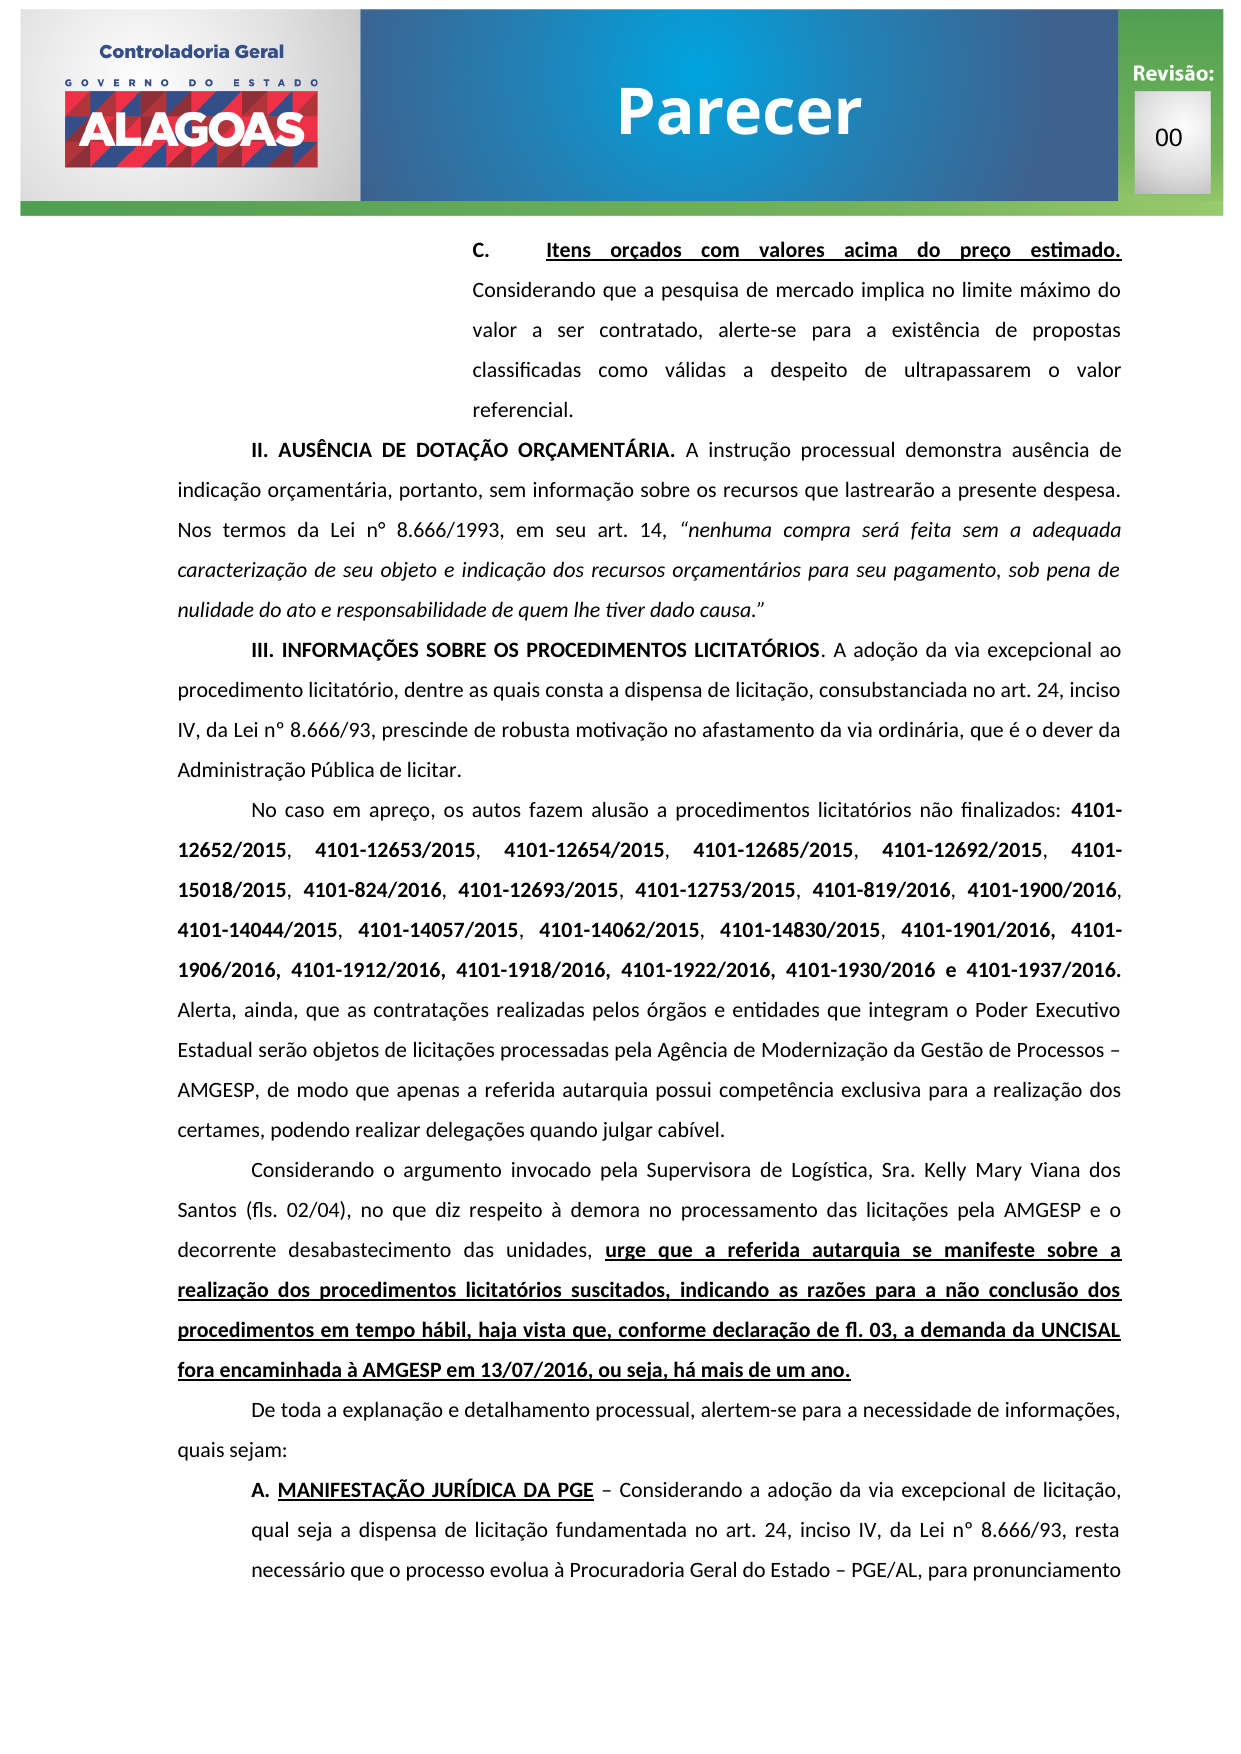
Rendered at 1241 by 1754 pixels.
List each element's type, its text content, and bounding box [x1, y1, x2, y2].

text III. INFORMAÇÕES SOBRE OS PROCEDIMENTOS LICITATÓRIOS. A adoção da via excepcional ao procedimento licitatório, dentre as quais consta a dispensa de licitação, consubstanciada no art. 24, inciso IV, da Lei nº 8.666/93, prescinde de robusta motivação no afastamento da via ordinária, que é o dever da Administração Pública de licitar. [177, 636, 1122, 783]
text II. AUSÊNCIA DE DOTAÇÃO ORÇAMENTÁRIA. A instrução processual demonstra ausência de indicação orçamentária, portanto, sem informação sobre os recursos que lastrearão a presente despesa. Nos termos da Lei n° 8.666/1993, em seu art. 14, “nenhuma compra será feita sem a adequada caracterização de seu objeto e indicação dos recursos orçamentários para seu pagamento, sob pena de nulidade do ato e responsabilidade de quem lhe tiver dado causa.” [177, 436, 1122, 623]
list Itens orçados com valores acima do preço estimado. Considerando que a pesquisa de mercado implica no limite máximo do valor a ser contratado, alerte-se para a existência de propostas classificadas como válidas a despeito de ultrapassarem o valor referencial. [472, 236, 1122, 423]
picture [20, 9, 1224, 216]
text Considerando o argumento invocado pela Supervisora de Logística, Sra. Kelly Mary Viana dos Santos (fls. 02/04), no que diz respeito à demora no processamento das licitações pela AMGESP e o decorrente desabastecimento das unidades, urge que a referida autarquia se manifeste sobre a realização dos procedimentos licitatórios suscitados, indicando as razões para a não conclusão dos procedimentos em tempo hábil, haja vista que, conforme declaração de fl. 03, a demanda da UNCISAL fora encaminhada à AMGESP em 13/07/2016, ou seja, há mais de um ano. [177, 1300, 1122, 1383]
text No caso em apreço, os autos fazem alusão a procedimentos licitatórios não finalizados: 4101-12652/2015, 4101-12653/2015, 4101-12654/2015, 4101-12685/2015, 4101-12692/2015, 4101-15018/2015, 4101-824/2016, 4101-12693/2015, 4101-12753/2015, 4101-819/2016, 4101-1900/2016, 4101-14044/2015, 4101-14057/2015, 4101-14062/2015, 4101-14830/2015, 4101-1901/2016, 4101-1906/2016, 4101-1912/2016, 4101-1918/2016, 4101-1922/2016, 4101-1930/2016 e 4101-1937/2016. Alerta, ainda, que as contratações realizadas pelos órgãos e entidades que integram o Poder Executivo Estadual serão objetos de licitações processadas pela Agência de Modernização da Gestão de Processos – AMGESP, de modo que apenas a referida autarquia possui competência exclusiva para a realização dos certames, podendo realizar delegações quando julgar cabível. [177, 796, 1122, 1143]
text Considerando o argumento invocado pela Supervisora de Logística, Sra. Kelly Mary Viana dos Santos (fls. 02/04), no que diz respeito à demora no processamento das licitações pela AMGESP e o decorrente desabastecimento das unidades, urge que a referida autarquia se manifeste sobre a realização dos procedimentos licitatórios suscitados, indicando as razões para a não conclusão dos procedimentos em tempo hábil, haja vista que, conforme declaração de fl. 03, a demanda da UNCISAL fora encaminhada à AMGESP em 13/07/2016, ou seja, há mais de um ano. [177, 1156, 1122, 1299]
text De toda a explanação e detalhamento processual, alertem-se para a necessidade de informações, quais sejam: [177, 1396, 1122, 1463]
